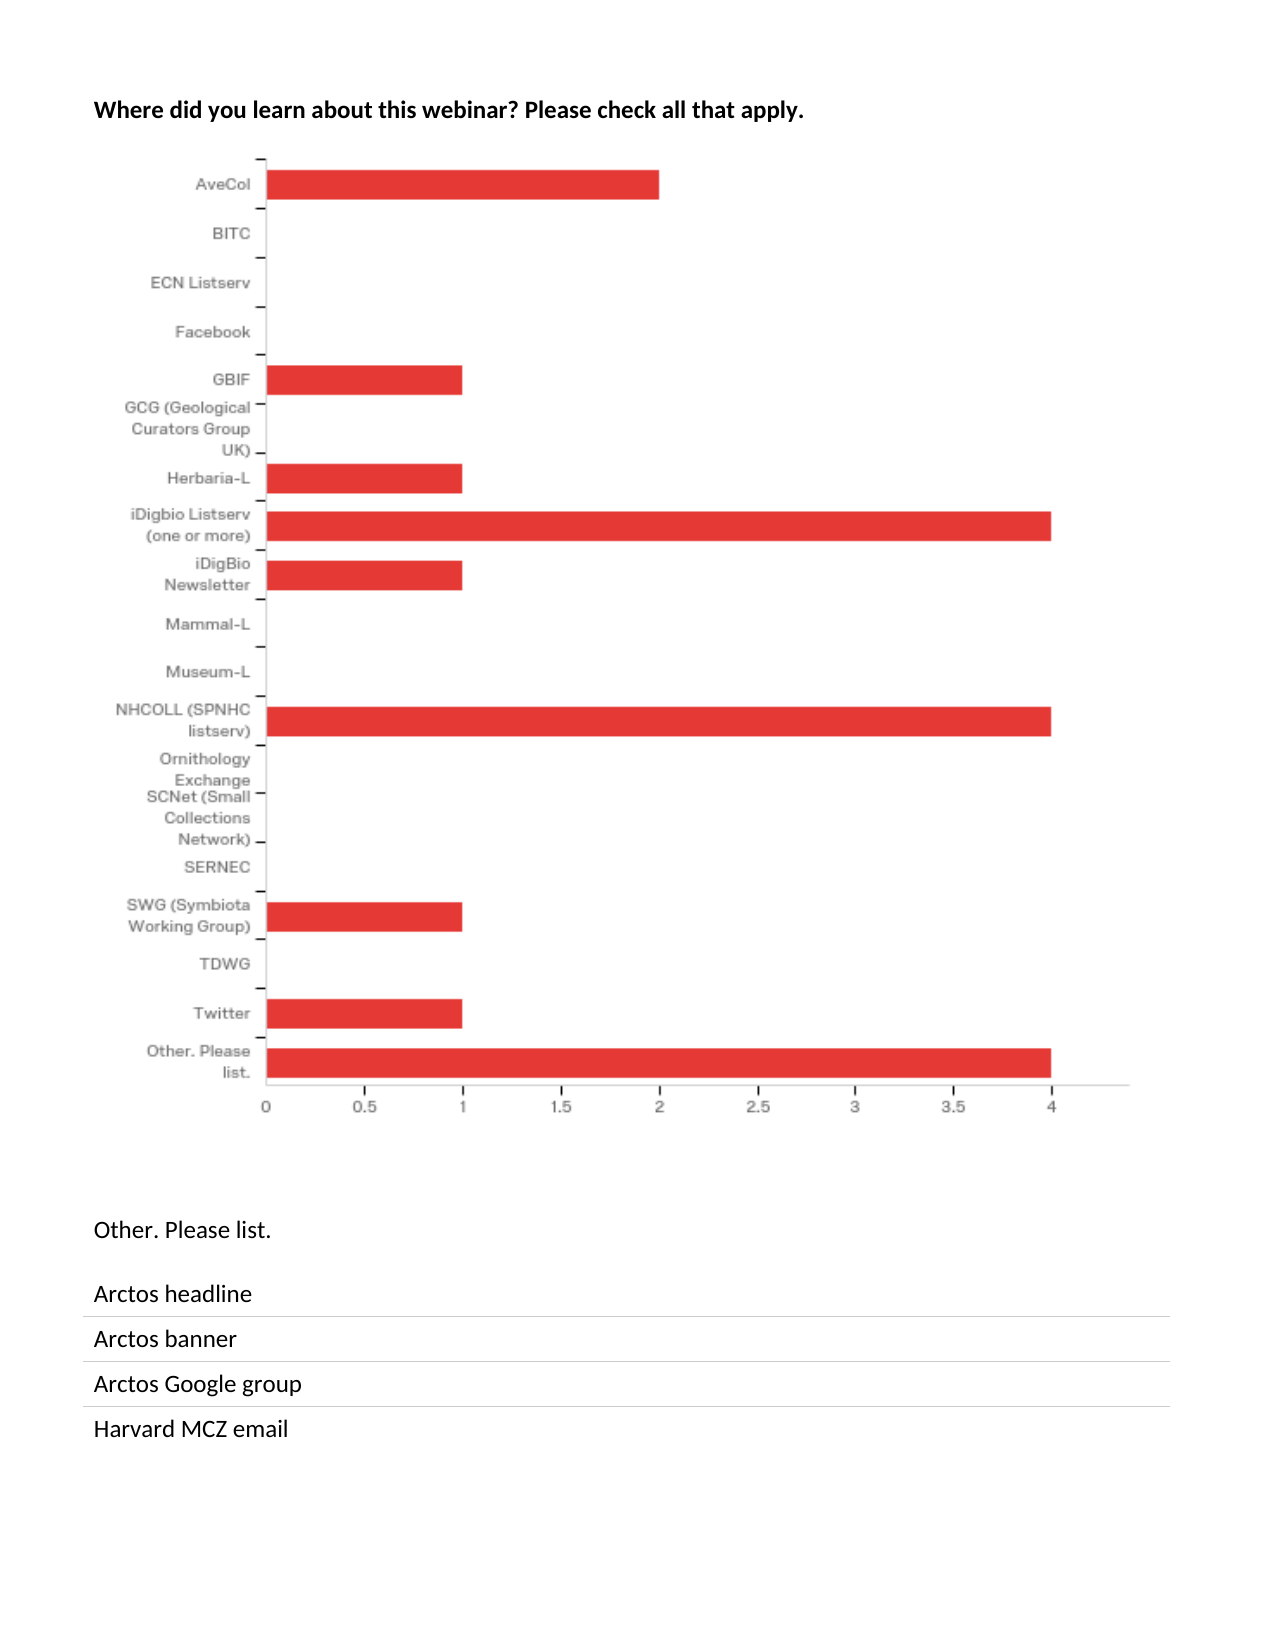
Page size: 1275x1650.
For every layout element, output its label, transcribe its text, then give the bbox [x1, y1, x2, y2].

text Other. Please list. [94, 1215, 1181, 1245]
table_header Arctos headline [83, 1271, 1170, 1316]
table_cell Arctos Google group [83, 1362, 1170, 1406]
table_cell Arctos banner [83, 1317, 1170, 1361]
picture [93, 149, 1181, 1134]
text Where did you learn about this webinar? Please check all that apply. [94, 94, 1181, 124]
table_cell Harvard MCZ email [83, 1407, 1170, 1451]
